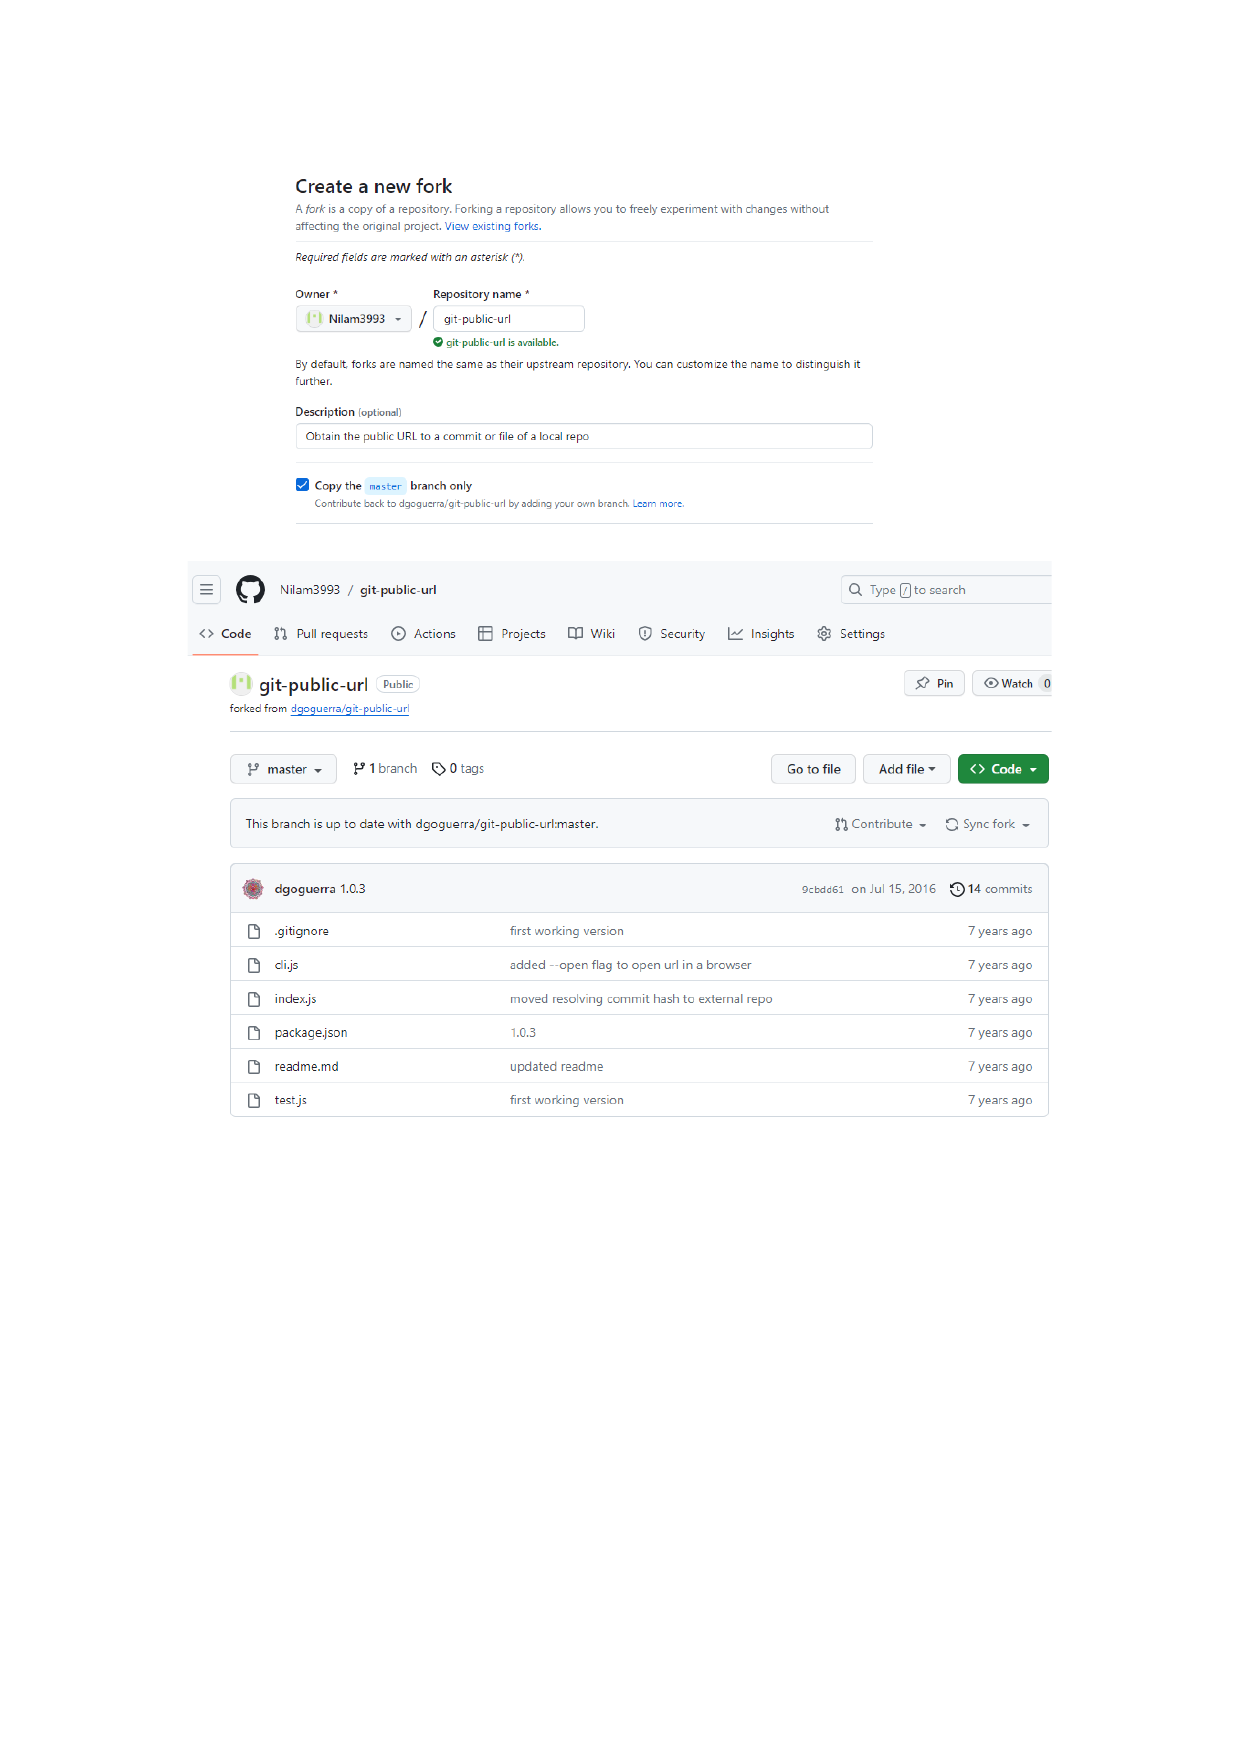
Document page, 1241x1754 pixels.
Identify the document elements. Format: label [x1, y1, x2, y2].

picture [187, 150, 1052, 536]
picture [187, 561, 1052, 1125]
